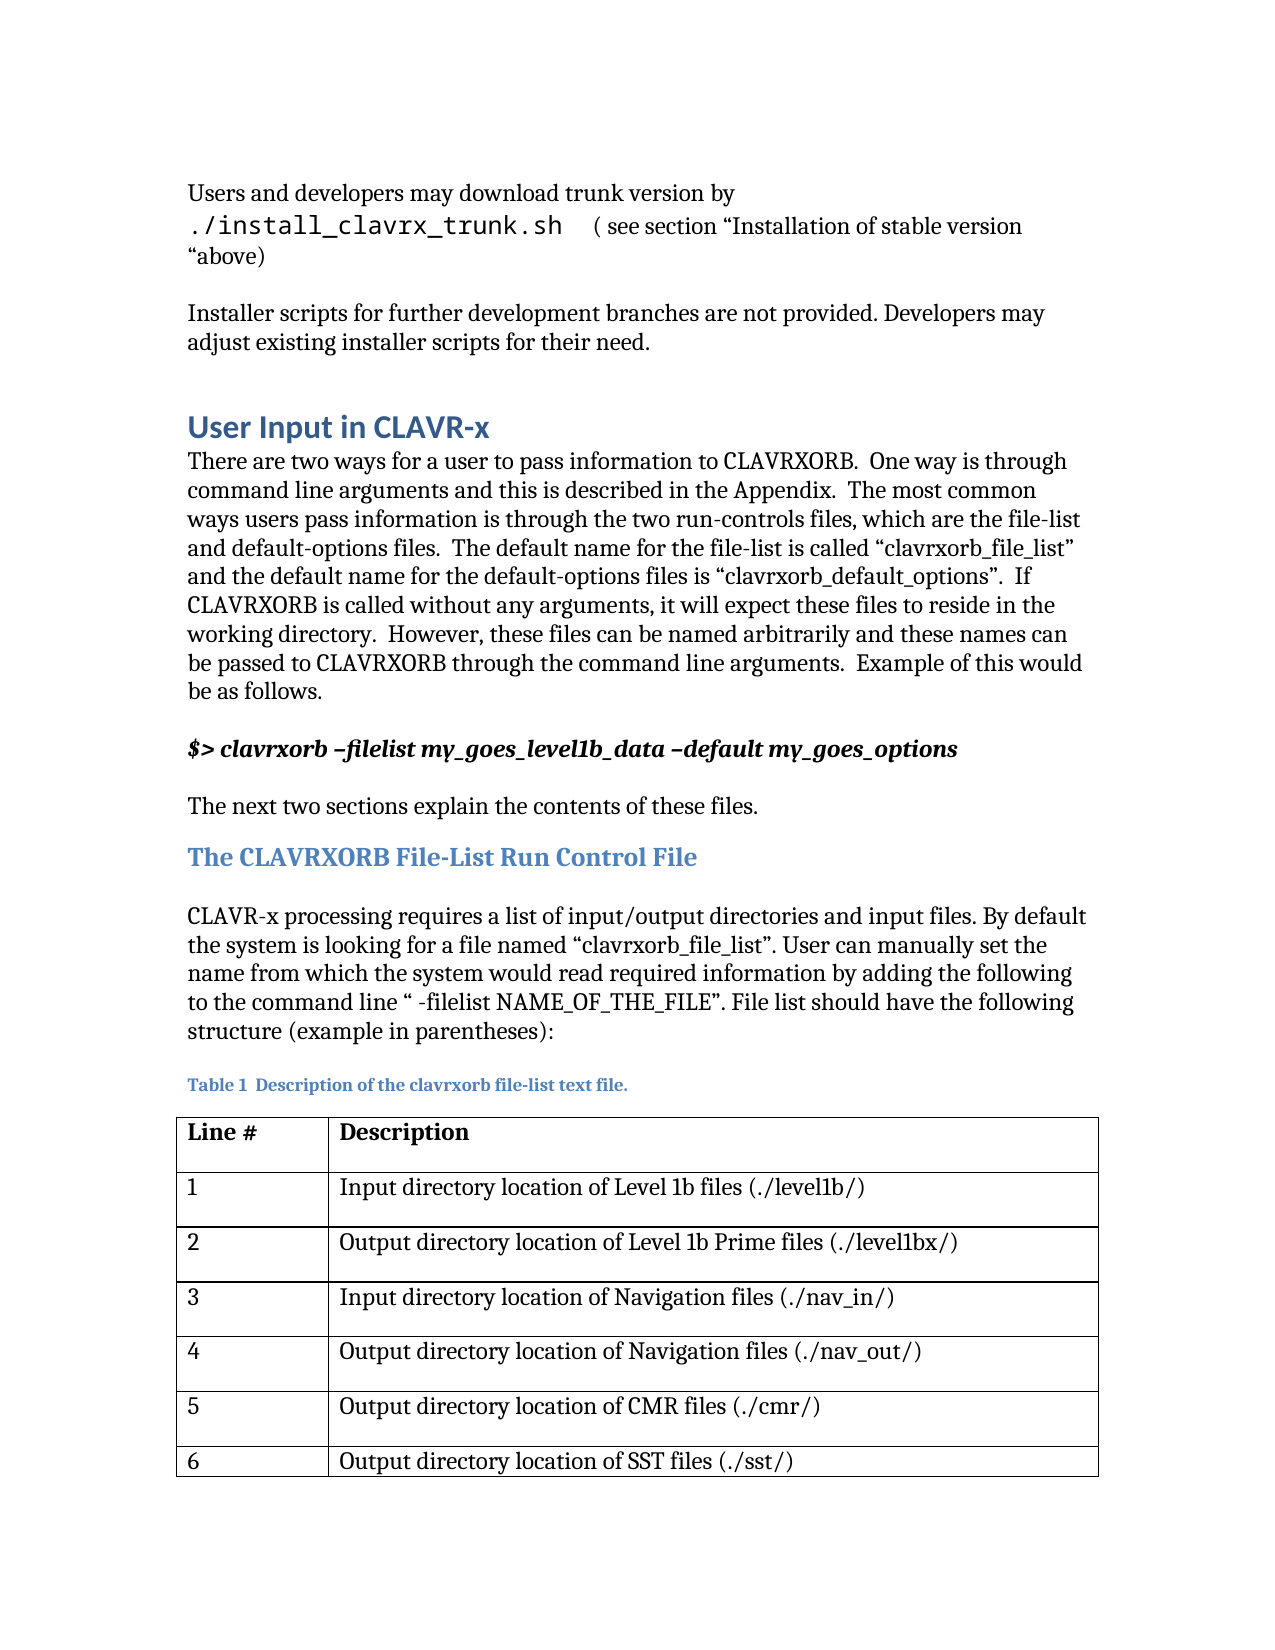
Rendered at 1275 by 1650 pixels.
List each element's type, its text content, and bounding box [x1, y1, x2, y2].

table_header Line # [177, 1118, 328, 1172]
text $> clavrxorb –filelist my_goes_level1b_data –default my_goes_options [187, 735, 1087, 763]
table_cell Input directory location of Level 1b files (./level1b/) [329, 1173, 1098, 1226]
table_cell 5 [177, 1392, 328, 1446]
table_header Description [329, 1118, 1098, 1172]
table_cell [329, 1447, 1098, 1476]
subtitle The CLAVRXORB File-List Run Control File [187, 842, 1087, 873]
table_cell 3 [177, 1283, 328, 1336]
text CLAVR-x processing requires a list of input/output directories and input files. By default the system is looking for a file named “clavrxorb_file_list”. User can manually set the name from which the system would read required information by adding the following to the command line “ -filelist NAME_OF_THE_FILE”. File list should have the following structure (example in parentheses): [187, 902, 1087, 1046]
table_cell Input directory location of Navigation files (./nav_in/) [329, 1283, 1098, 1336]
text There are two ways for a user to pass information to CLAVRXORB. One way is through command line arguments and this is described in the Appendix. The most common ways users pass information is through the two run-controls files, which are the file-list and default-options files. The default name for the file-list is called “clavrxorb_file_list” and the default name for the default-options files is “clavrxorb_default_options”. If CLAVRXORB is called without any arguments, it will expect these files to reside in the working directory. However, these files can be named arbitrarily and these names can be passed to CLAVRXORB through the command line arguments. Example of this would be as follows. [187, 447, 1087, 706]
table_cell Output directory location of Navigation files (./nav_out/) [329, 1337, 1098, 1391]
table_cell 4 [177, 1337, 328, 1391]
table_cell 6 [177, 1447, 328, 1476]
table_cell 2 [177, 1228, 328, 1281]
table_cell Output directory location of Level 1b Prime files (./level1bx/) [329, 1228, 1098, 1281]
table_cell 1 [177, 1173, 328, 1226]
subtitle User Input in CLAVR-x [187, 407, 1087, 447]
table_cell Output directory location of CMR files (./cmr/) [329, 1392, 1098, 1446]
text The next two sections explain the contents of these files. [187, 792, 1087, 821]
